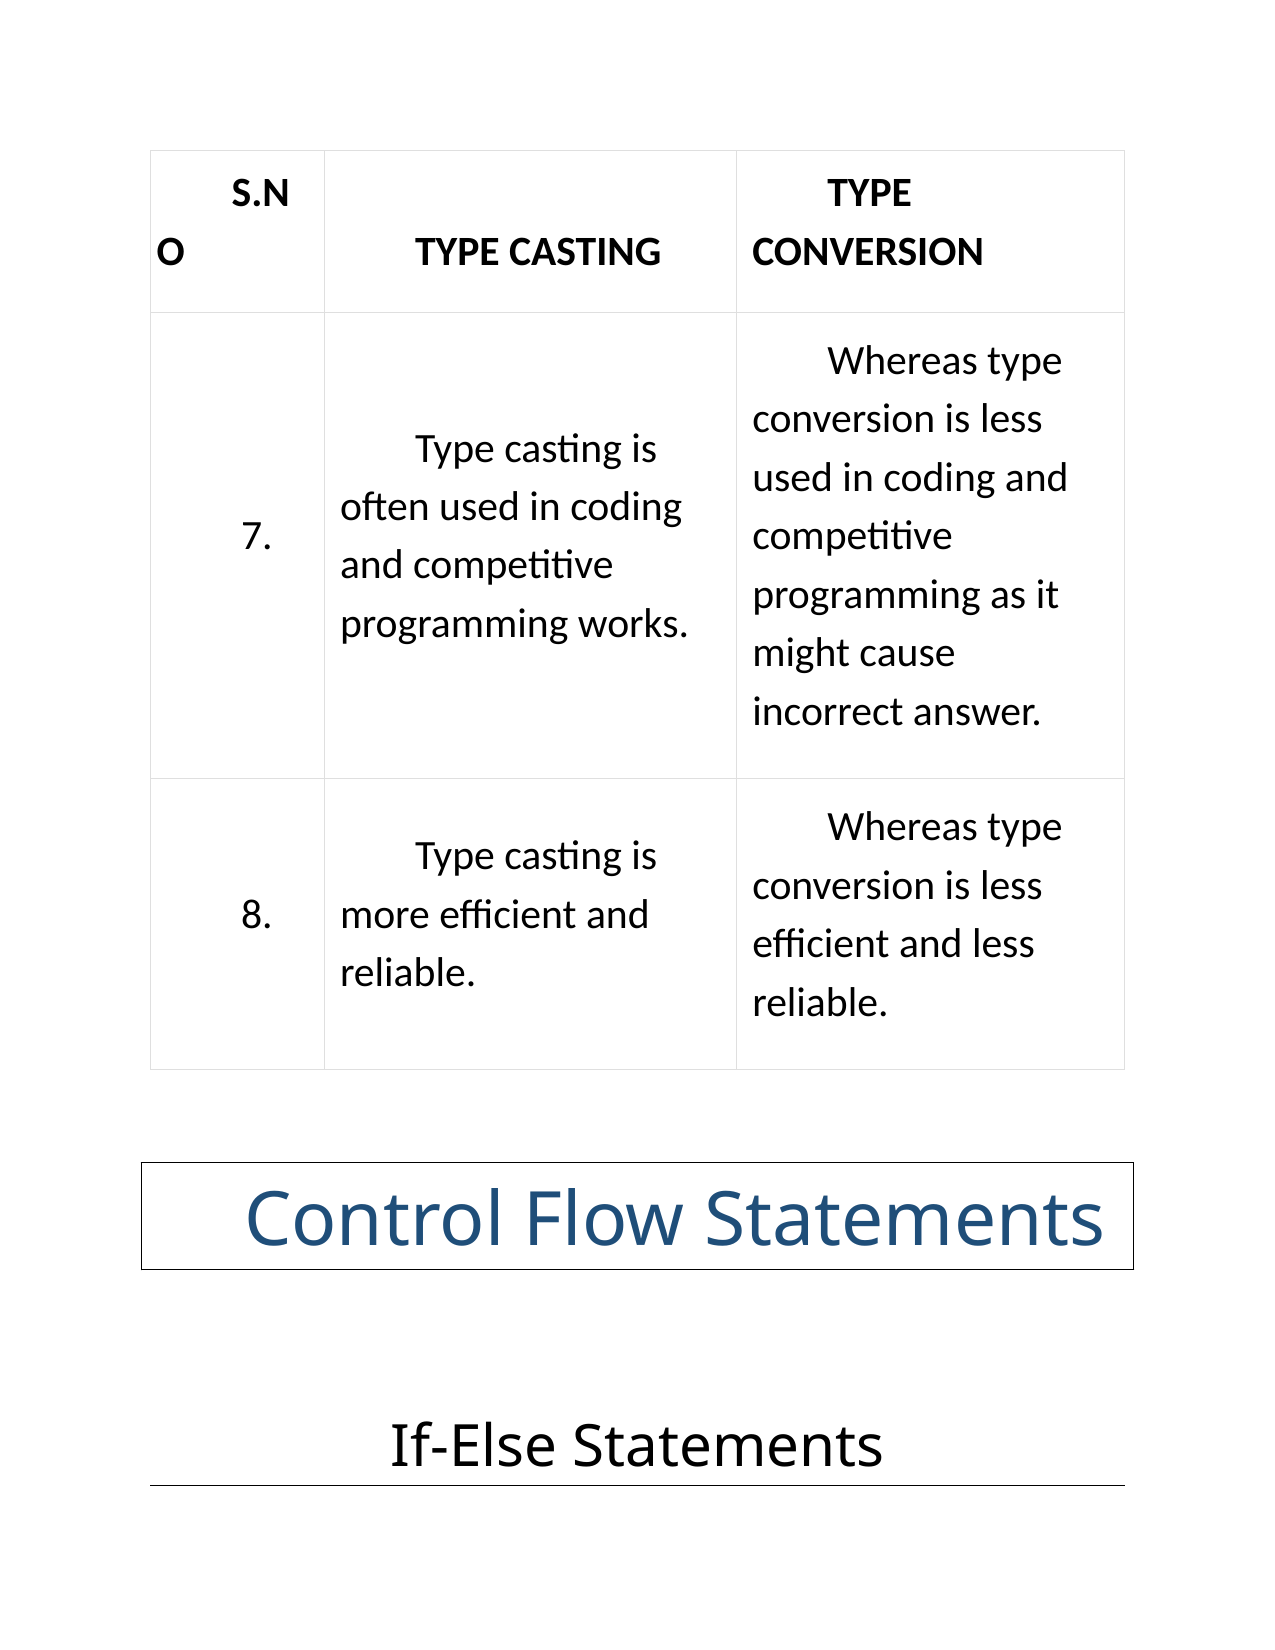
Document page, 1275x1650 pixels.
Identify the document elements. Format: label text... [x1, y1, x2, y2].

table_cell 8. [151, 779, 324, 1069]
table_header S.NO [151, 151, 324, 312]
text Control Flow Statements [142, 1163, 1133, 1269]
table_header TYPE CONVERSION [737, 151, 1124, 312]
table_cell 7. [151, 313, 324, 778]
text If-Else Statements [150, 1404, 1125, 1485]
table_cell Type casting is often used in coding and competitive programming works. [325, 313, 736, 778]
table_cell Whereas type conversion is less used in coding and competitive programming as it might cause incorrect answer. [737, 313, 1124, 778]
table_header TYPE CASTING [325, 151, 736, 312]
table_cell Whereas type conversion is less efficient and less reliable. [737, 779, 1124, 1069]
table_cell Type casting is more efficient and reliable. [325, 779, 736, 1069]
